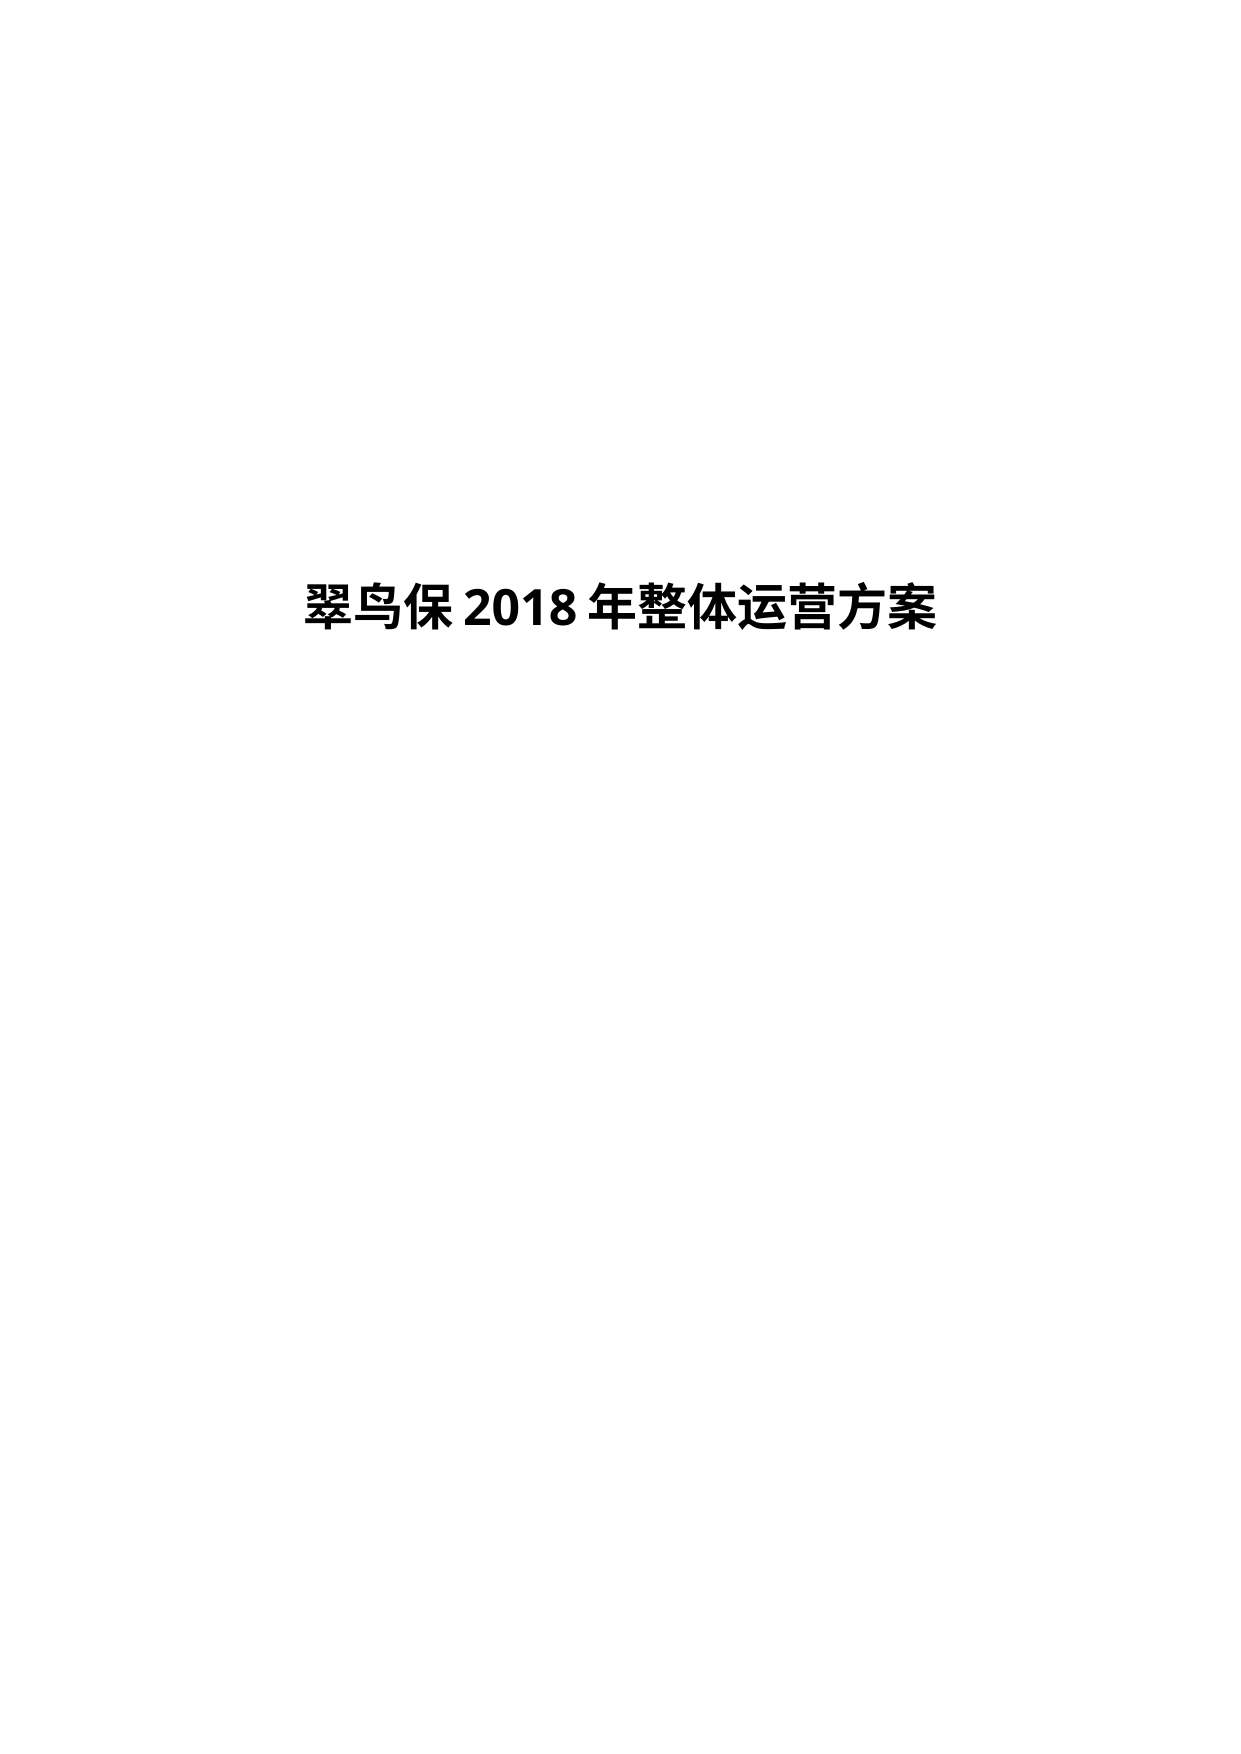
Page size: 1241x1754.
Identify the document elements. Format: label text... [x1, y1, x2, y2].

title 翠鸟保2018年整体运营方案 [187, 554, 1053, 652]
